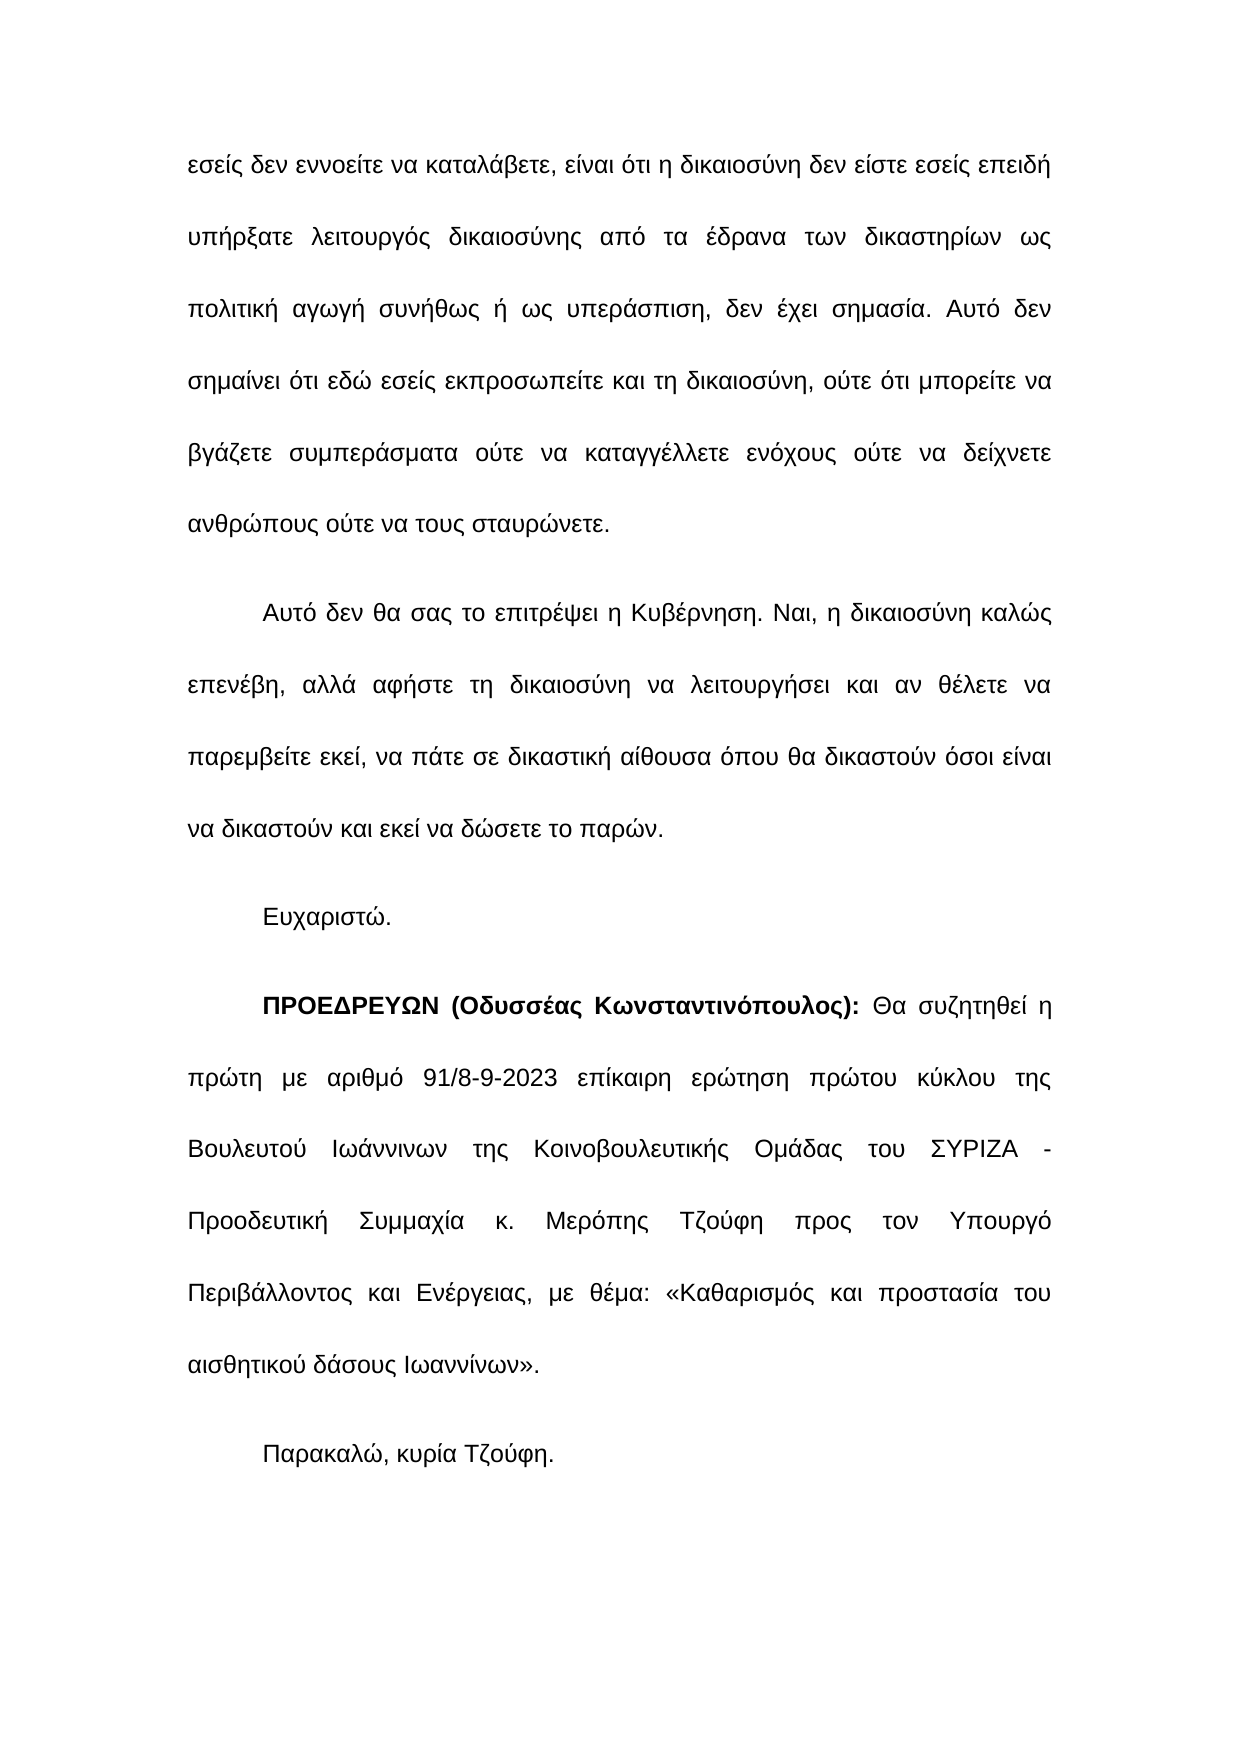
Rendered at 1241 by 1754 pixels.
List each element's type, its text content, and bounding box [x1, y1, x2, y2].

text Ευχαριστώ. [187, 902, 1053, 931]
text Παρακαλώ, κυρία Τζούφη. [187, 1438, 1053, 1467]
text ΠΡΟΕΔΡΕΥΩΝ (Οδυσσέας Κωνσταντινόπουλος): Θα συζητηθεί η πρώτη με αριθμό 91/8-9-2023 επίκαιρη ερώτηση πρώτου κύκλου της Βουλευτού Ιωάννινων της Κοινοβουλευτικής Ομάδας του ΣΥΡΙΖΑ - Προοδευτική Συμμαχία κ. Μερόπης Τζούφη προς τον Υπουργό Περιβάλλοντος και Ενέργειας, με θέμα: «Καθαρισμός και προστασία του αισθητικού δάσους Ιωαννίνων». [187, 991, 1053, 1379]
text Αυτό δεν θα σας το επιτρέψει η Κυβέρνηση. Ναι, η δικαιοσύνη καλώς επενέβη, αλλά αφήστε τη δικαιοσύνη να λειτουργήσει και αν θέλετε να παρεμβείτε εκεί, να πάτε σε δικαστική αίθουσα όπου θα δικαστούν όσοι είναι να δικαστούν και εκεί να δώσετε το παρών. [187, 598, 1053, 842]
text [187, 150, 1053, 538]
